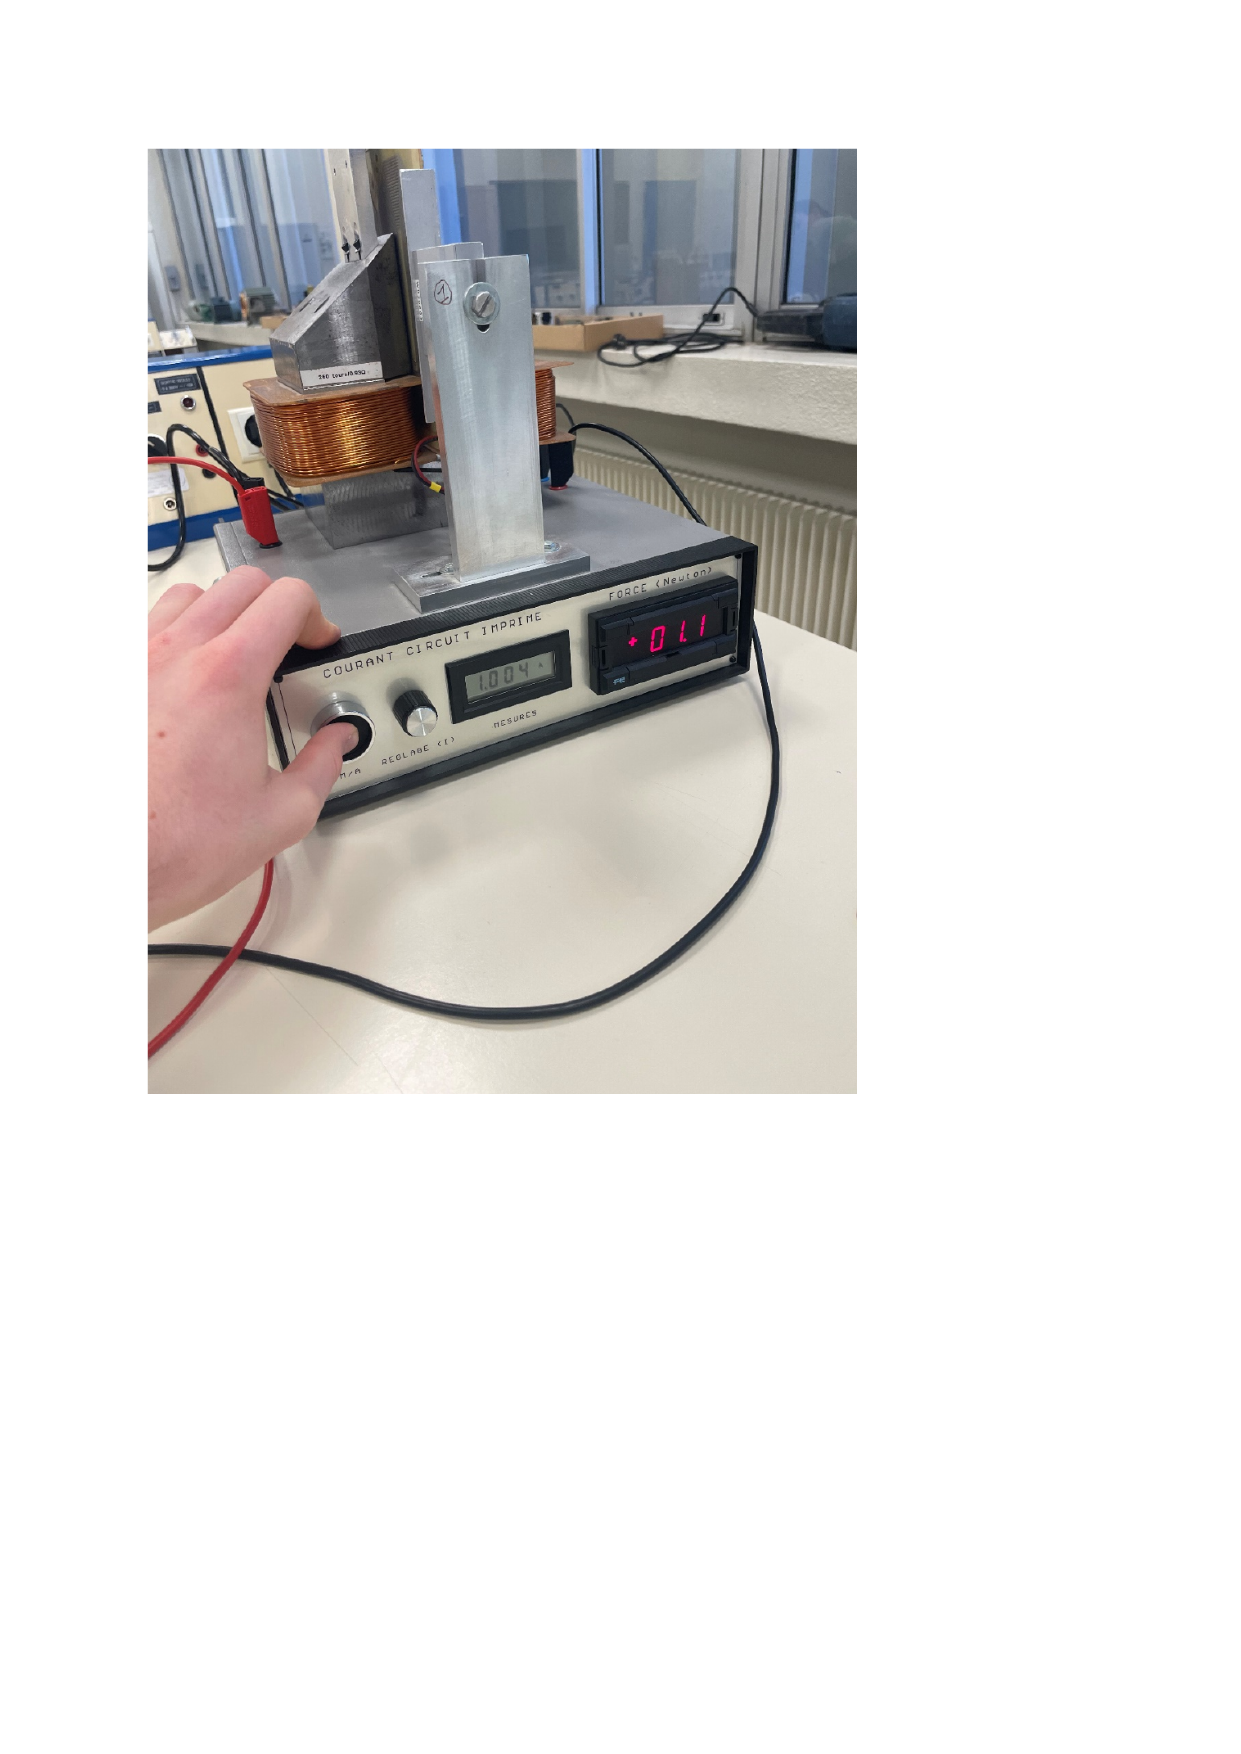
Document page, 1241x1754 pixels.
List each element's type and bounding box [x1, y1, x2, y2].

picture [148, 150, 857, 1093]
